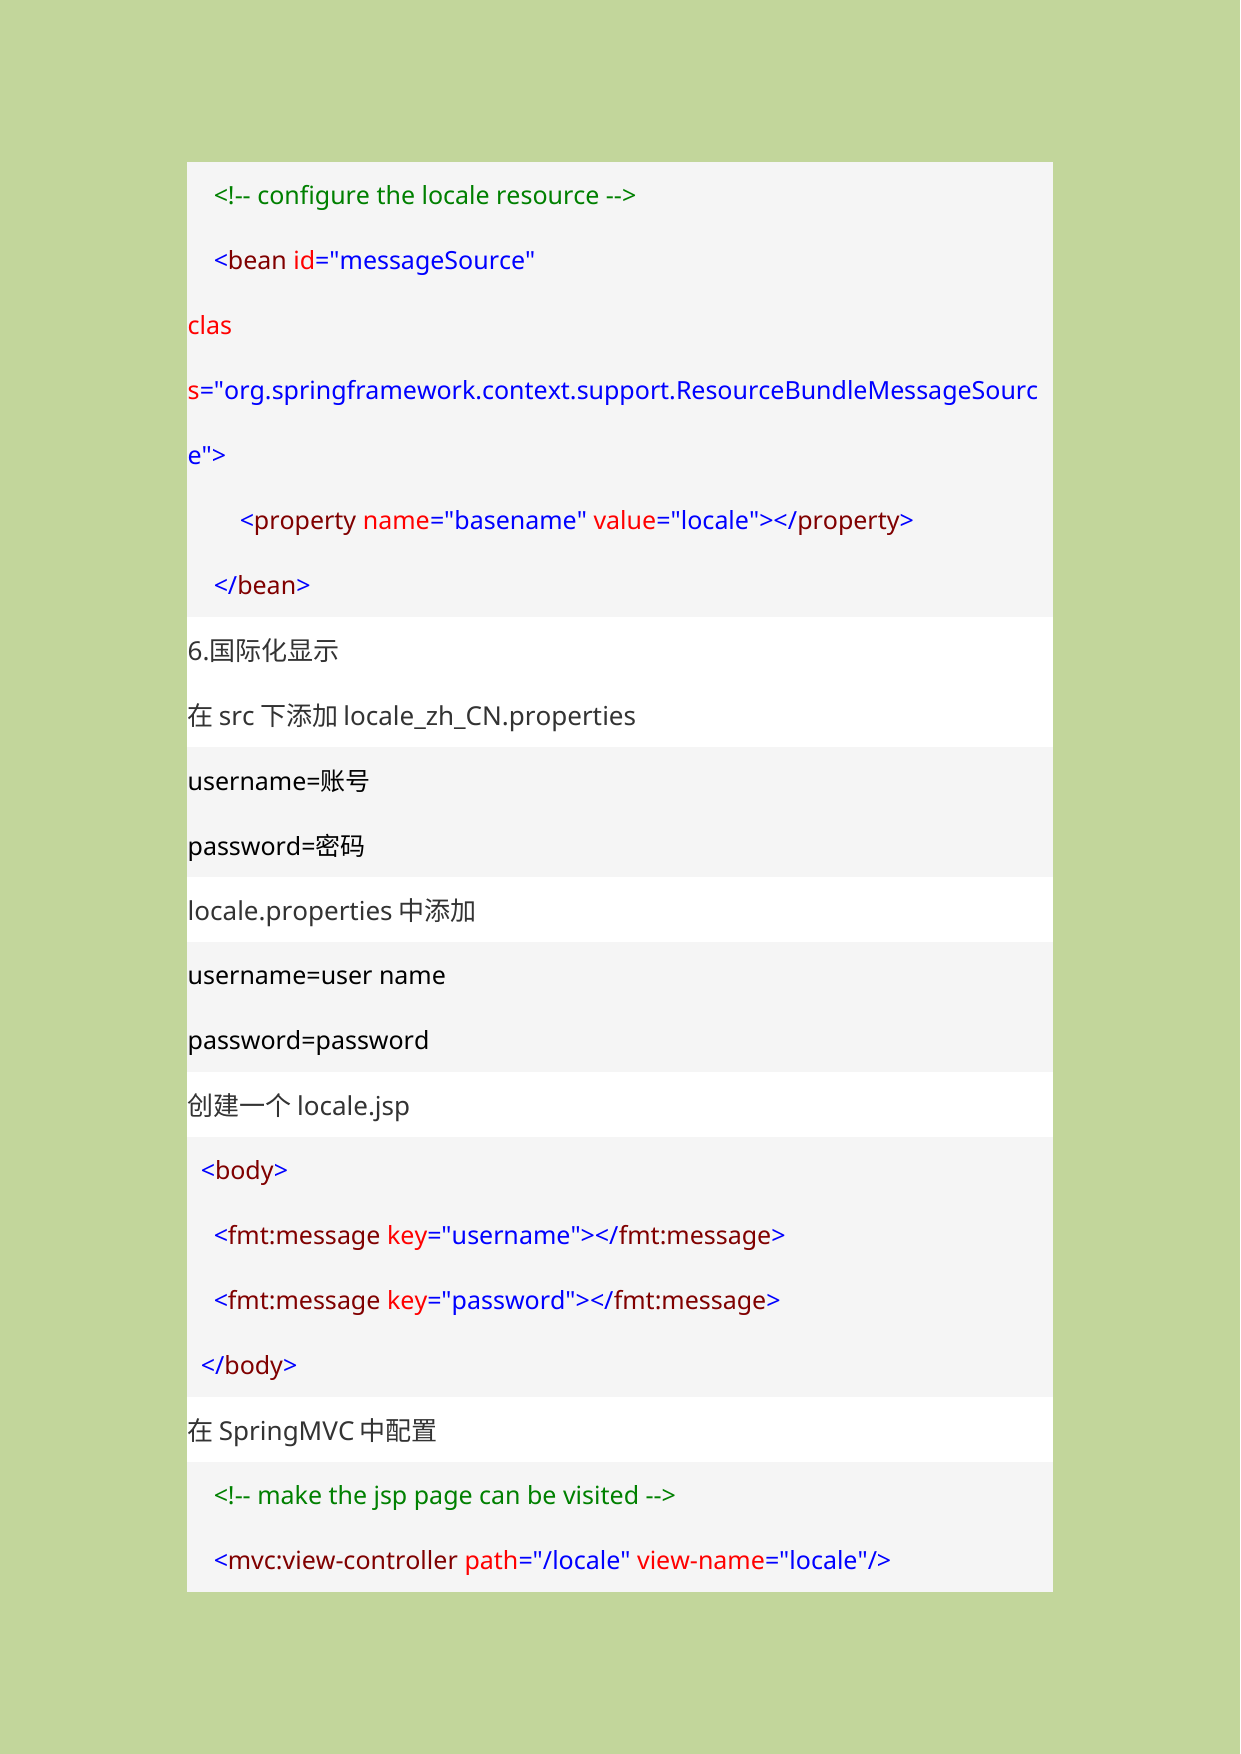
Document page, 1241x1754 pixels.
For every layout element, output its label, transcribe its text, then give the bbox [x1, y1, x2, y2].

text <property name="basename" value="locale"></property> [187, 487, 1053, 552]
text <bean id="messageSource" class="org.springframework.context.support.ResourceBundleMessageSource"> [187, 227, 1053, 487]
text 创建一个locale.jsp [187, 1072, 1053, 1137]
text </body> [187, 1332, 1053, 1397]
text username=账号 [187, 747, 1053, 812]
text username=user name [187, 942, 1053, 1007]
text 在src下添加locale_zh_CN.properties [187, 682, 1053, 747]
text locale.properties中添加 [187, 877, 1053, 942]
text <!-- make the jsp page can be visited --> [187, 1462, 1053, 1527]
text <body> [187, 1137, 1053, 1202]
text password=password [187, 1007, 1053, 1072]
text 6.国际化显示 [187, 617, 1053, 682]
text </bean> [187, 552, 1053, 617]
text password=密码 [187, 812, 1053, 877]
text <!-- configure the locale resource --> [187, 162, 1053, 227]
text 在SpringMVC中配置 [187, 1397, 1053, 1462]
text <fmt:message key="password"></fmt:message> [187, 1267, 1053, 1332]
text <mvc:view-controller path="/locale" view-name="locale"/> [187, 1527, 1053, 1592]
text <fmt:message key="username"></fmt:message> [187, 1202, 1053, 1267]
